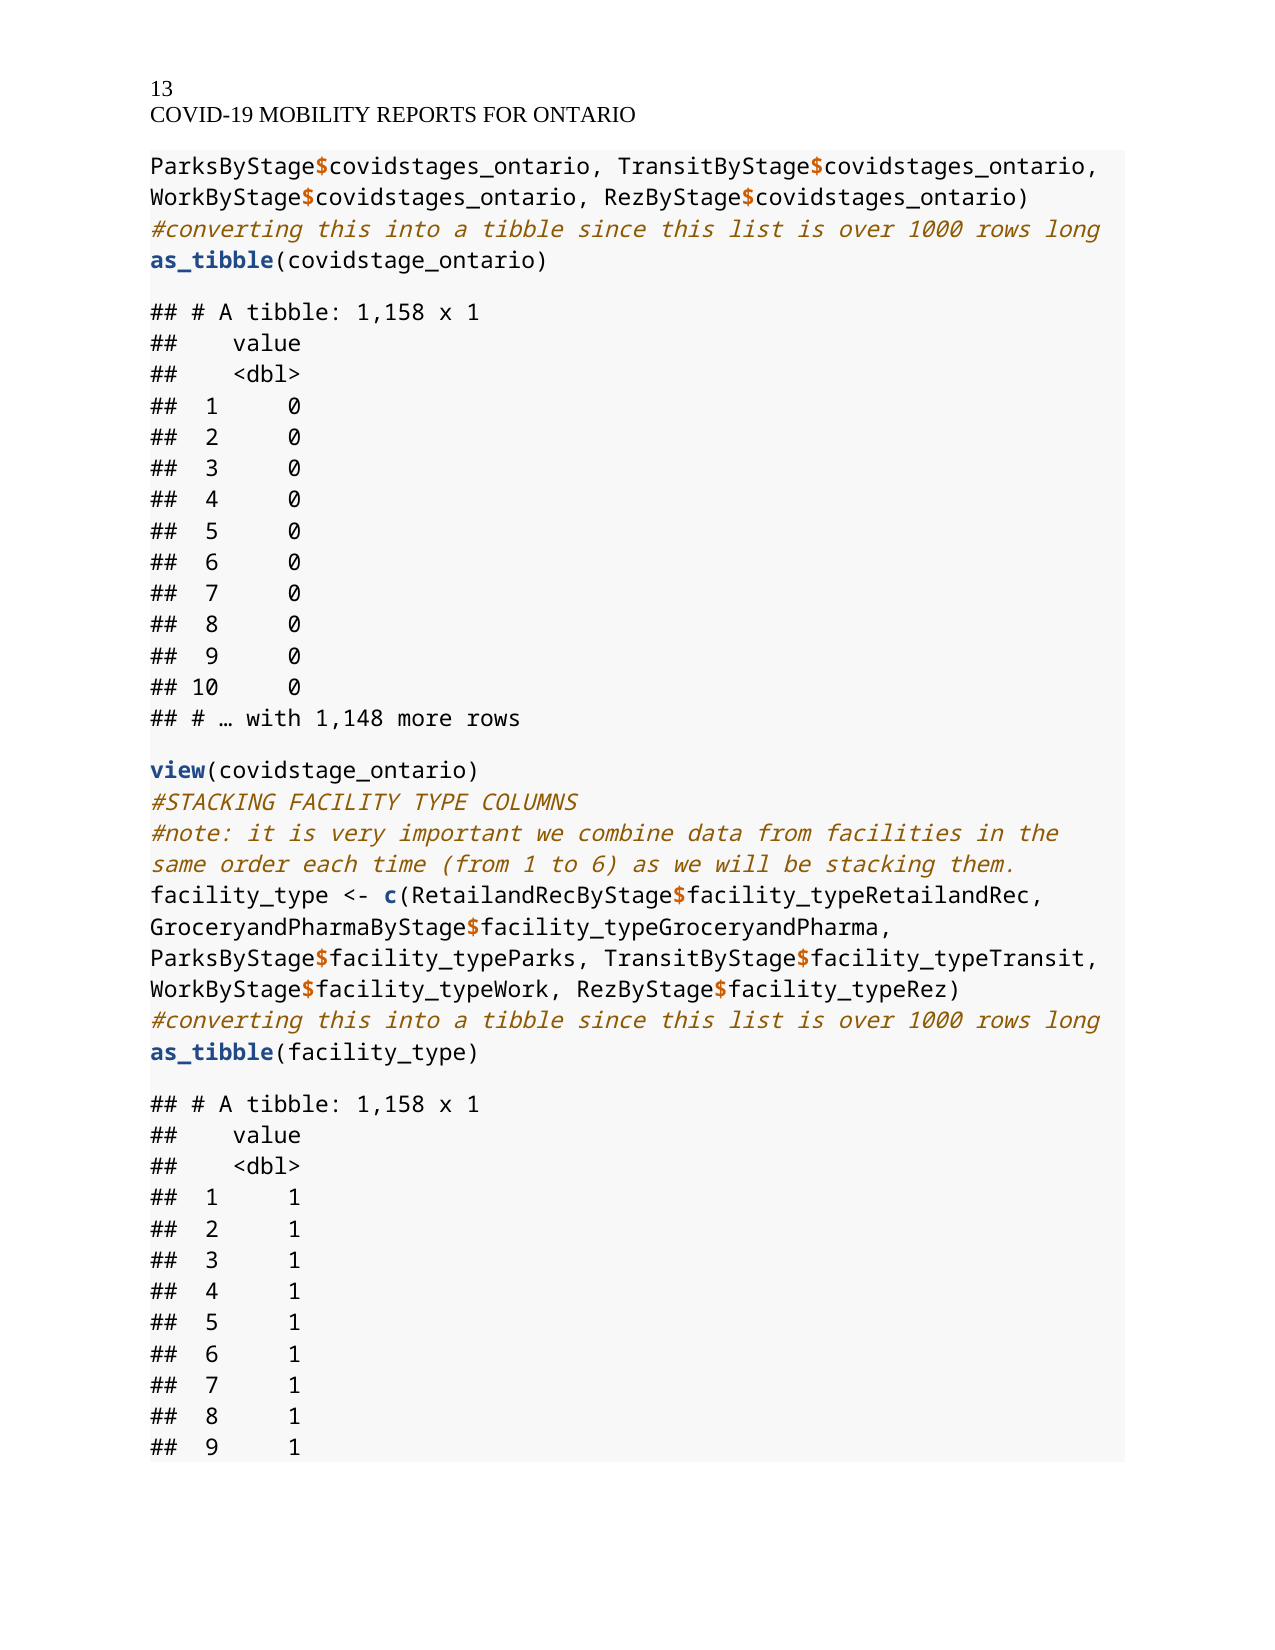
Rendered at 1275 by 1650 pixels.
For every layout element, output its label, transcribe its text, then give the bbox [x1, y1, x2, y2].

text view(covidstage_ontario) #STACKING FACILITY TYPE COLUMNS #note: it is very important we combine data from facilities in the same order each time (from 1 to 6) as we will be stacking them. facility_type <- c(RetailandRecByStage$facility_typeRetailandRec, GroceryandPharmaByStage$facility_typeGroceryandPharma, ParksByStage$facility_typeParks, TransitByStage$facility_typeTransit, WorkByStage$facility_typeWork, RezByStage$facility_typeRez) #converting this into a tibble since this list is over 1000 rows long as_tibble(facility_type) [480, 754, 1125, 1067]
text ## # A tibble: 1,158 x 1 ## value ## <dbl> ## 1 0 ## 2 0 ## 3 0 ## 4 0 ## 5 0 ## 6 0 ## 7 0 ## 8 0 ## 9 0 ## 10 0 ## # … with 1,148 more rows [150, 296, 1125, 733]
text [150, 150, 1125, 275]
text ## # A tibble: 1,158 x 1 ## value ## <dbl> ## 1 1 ## 2 1 ## 3 1 ## 4 1 ## 5 1 ## 6 1 ## 7 1 ## 8 1 ## 9 1 ## 10 1 ## # … with 1,148 more rows [150, 1087, 1125, 1462]
